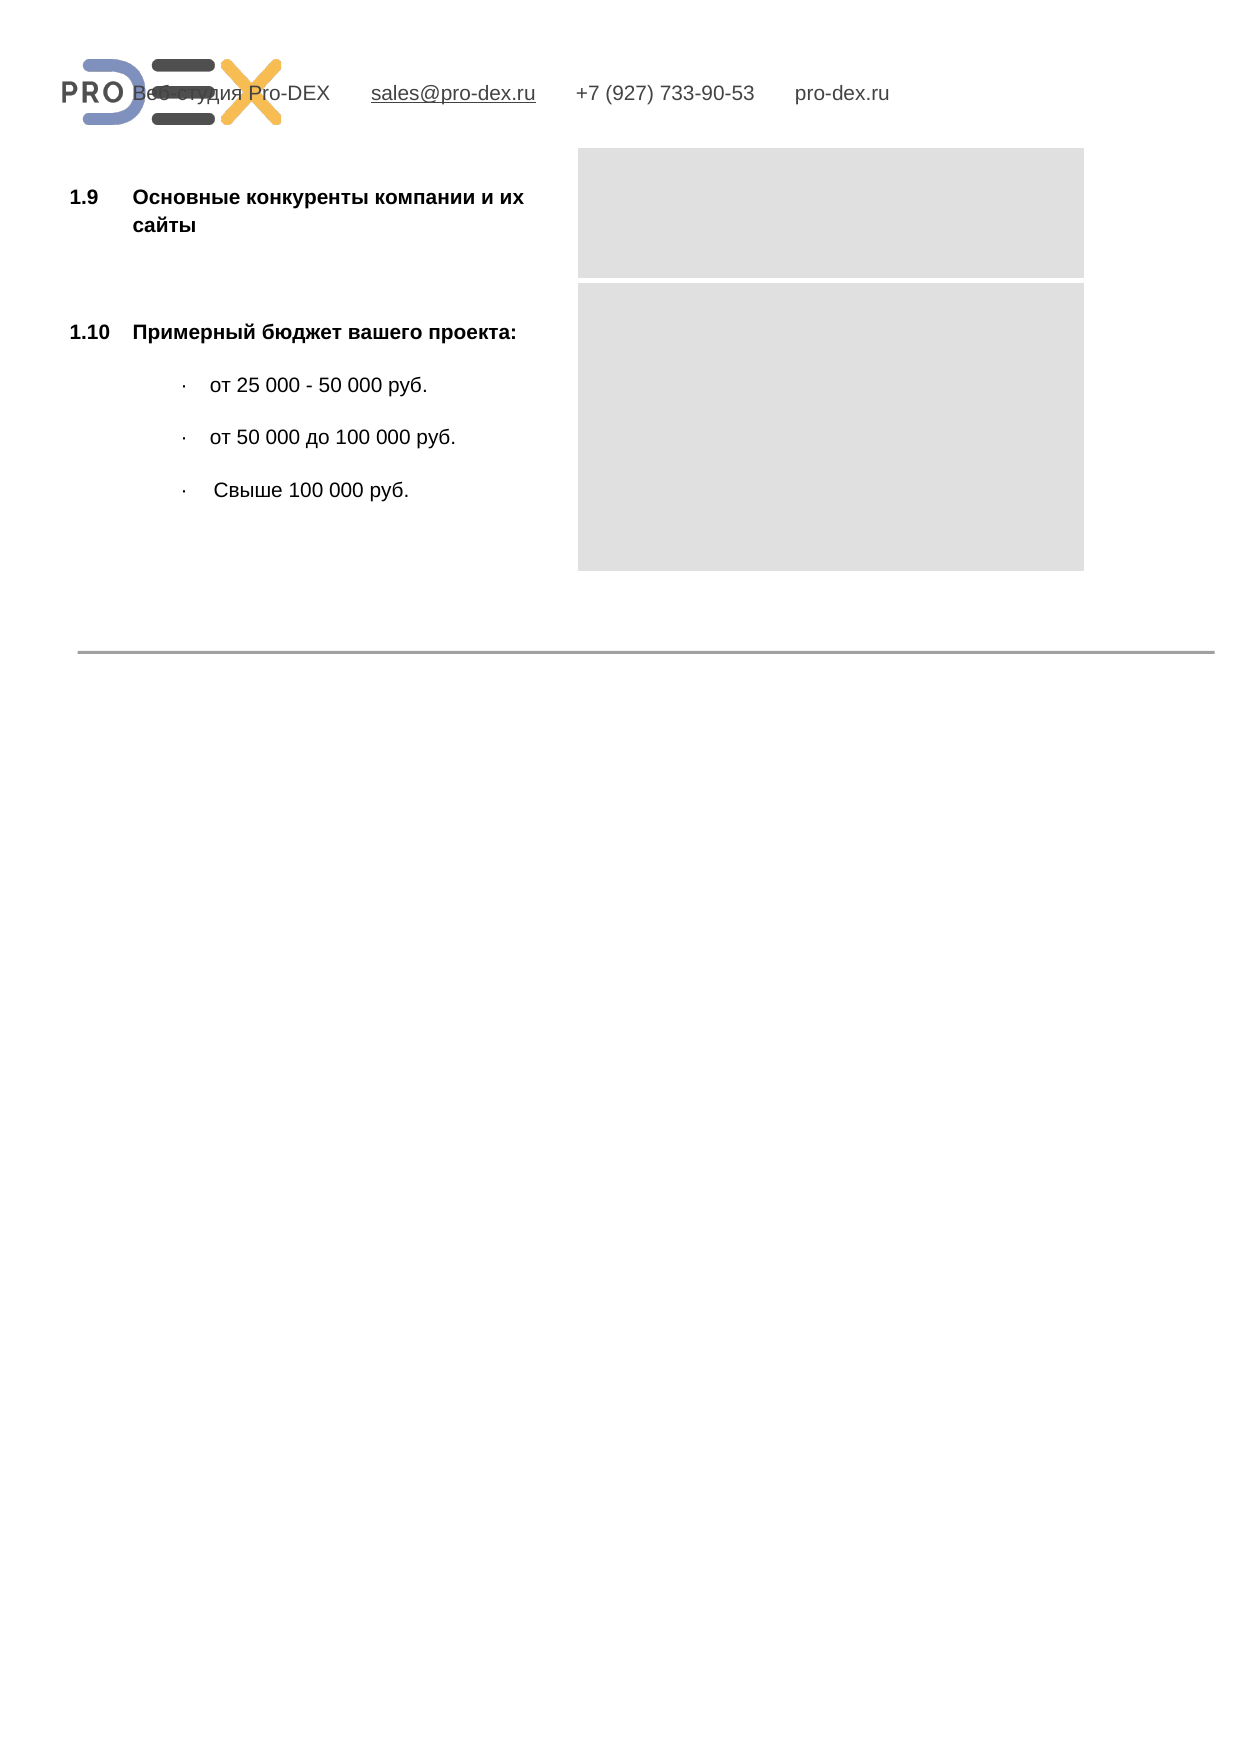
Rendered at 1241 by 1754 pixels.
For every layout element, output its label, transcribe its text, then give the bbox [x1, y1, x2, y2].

table_cell Примерный бюджет вашего проекта: · от 25 000 - 50 000 руб. · от 50 000 до 100 000 руб. · Свыше 100 000 руб. [122, 283, 578, 571]
table_cell [578, 283, 1084, 571]
table_cell 1.10 [59, 283, 122, 571]
picture [62, 59, 282, 125]
table_cell [578, 148, 1084, 278]
table_cell Основные конкуренты компании и их сайты [122, 148, 578, 278]
table_cell 1.9 [59, 148, 122, 278]
